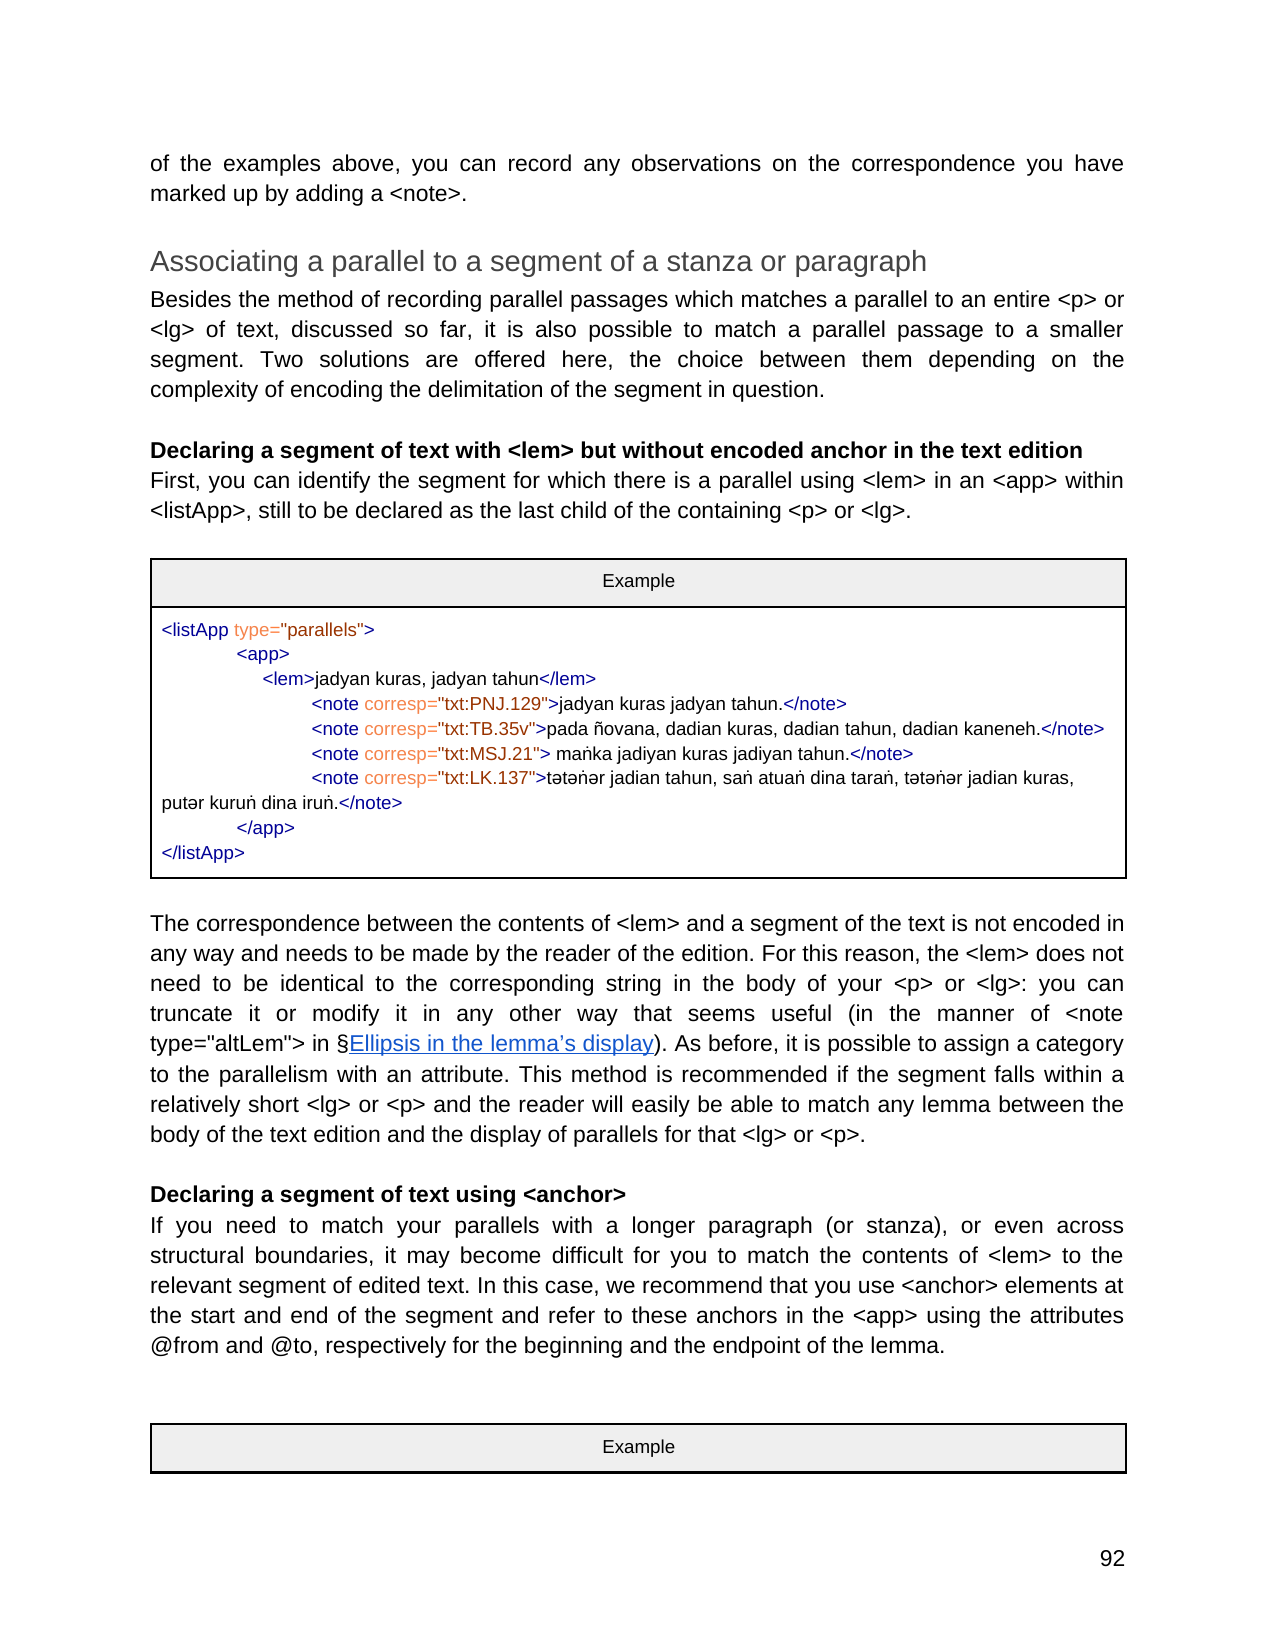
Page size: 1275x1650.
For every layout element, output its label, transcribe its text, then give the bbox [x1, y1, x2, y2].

subtitle Declaring a segment of text using <anchor> [150, 1181, 1125, 1208]
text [150, 150, 1125, 207]
text Besides the method of recording parallel passages which matches a parallel to an entire <p> or <lg> of text, discussed so far, it is also possible to match a parallel passage to a smaller segment. Two solutions are offered here, the choice between them depending on the complexity of encoding the delimitation of the segment in question. [150, 286, 1125, 403]
table_header Example [152, 1425, 1125, 1471]
text The correspondence between the contents of <lem> and a segment of the text is not encoded in any way and needs to be made by the reader of the edition. For this reason, the <lem> does not need to be identical to the corresponding string in the body of your <p> or <lg>: you can truncate it or modify it in any other way that seems useful (in the manner of <note type="altLem"> in §Ellipsis in the lemma’s display). As before, it is possible to assign a category to the parallelism with an attribute. This method is recommended if the segment falls within a relatively short <lg> or <p> and the reader will easily be able to match any lemma between the body of the text edition and the display of parallels for that <lg> or <p>. [150, 909, 1125, 1147]
table_header Example [152, 560, 1125, 606]
subtitle Declaring a segment of text with <lem> but without encoded anchor in the text edition [150, 437, 1125, 463]
text If you need to match your parallels with a longer paragraph (or stanza), or even across structural boundaries, it may become difficult for you to match the contents of <lem> to the relevant segment of edited text. In this case, we recommend that you use <anchor> elements at the start and end of the segment and refer to these anchors in the <app> using the attributes @from and @to, respectively for the beginning and the endpoint of the lemma. [150, 1212, 1125, 1359]
subtitle Associating a parallel to a segment of a stanza or paragraph [150, 244, 1125, 277]
text First, you can identify the segment for which there is a parallel using <lem> in an <app> within <listApp>, still to be declared as the last child of the containing <p> or <lg>. [150, 467, 1125, 523]
table_cell <listApp type="parallels"> <app> <lem>jadyan kuras, jadyan tahun</lem> <note corresp="txt:PNJ.129">jadyan kuras jadyan tahun.</note> <note corresp="txt:TB.35v">pada ñovana, dadian kuras, dadian tahun, dadian kaneneh.</note> <note corresp="txt:MSJ.21"> maṅka jadiyan kuras jadiyan tahun.</note> <note corresp="txt:LK.137">tətəṅər jadian tahun, saṅ atuaṅ dina taraṅ, tətəṅər jadian kuras, putər kuruṅ dina iruṅ.</note> </app> </listApp> [152, 608, 1125, 877]
